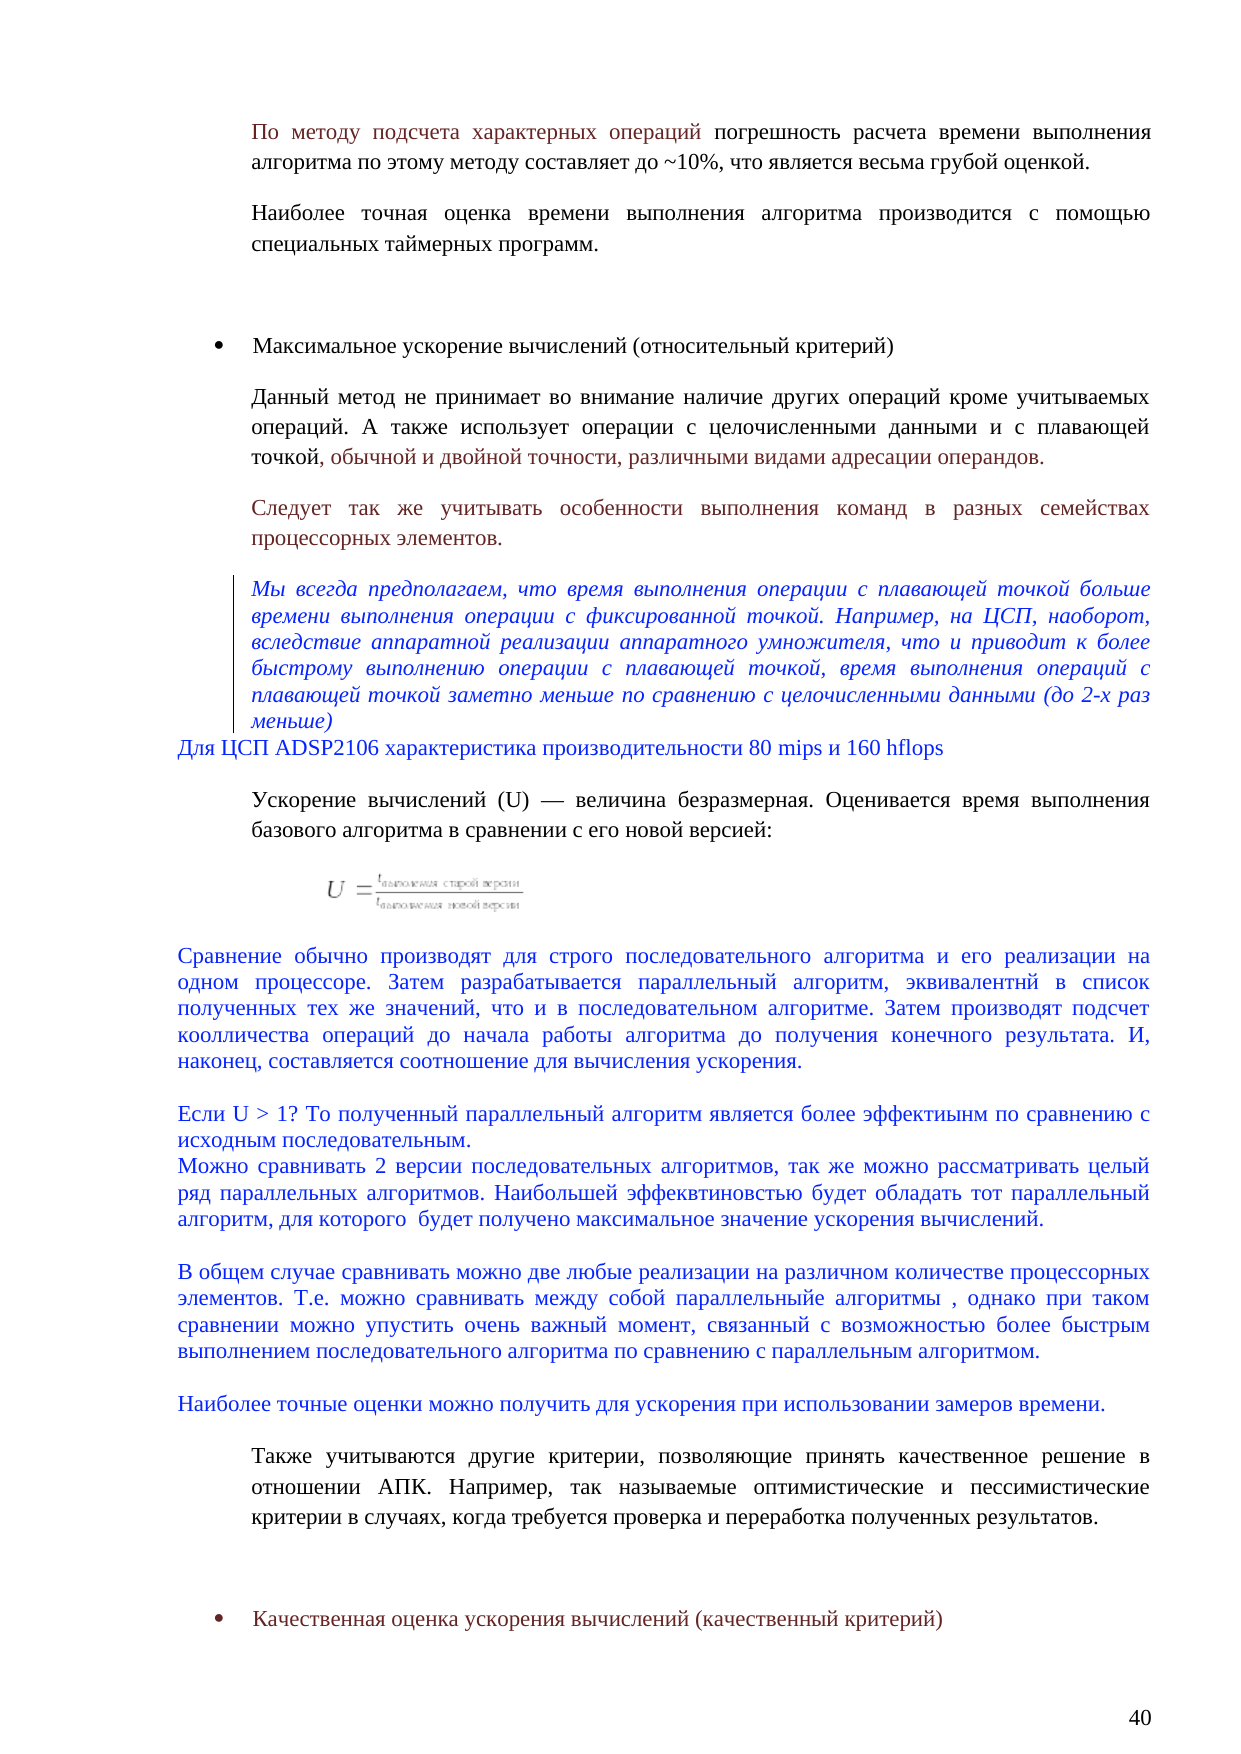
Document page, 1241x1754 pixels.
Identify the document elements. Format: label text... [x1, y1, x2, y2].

text По методу подсчета характерных операций погрешность расчета времени выполнения алгоритма по этому методу составляет до ~10%, что является весьма грубой оценкой. [251, 118, 1152, 175]
text Наиболее точная оценка времени выполнения алгоритма производится с помощью специальных таймерных программ. [251, 199, 1152, 256]
text Если U > 1? То полученный параллельный алгоритм является более эффектиынм по сравнению с исходным последовательным. [177, 1100, 1152, 1153]
text Можно сравнивать 2 версии последовательных алгоритмов, так же можно рассматривать целый ряд параллельных алгоритмов. Наибольшей эффеквтиновстью будет обладать тот параллельный алгоритм, для которого будет получено максимальное значение ускорения вычислений. [177, 1153, 1152, 1232]
text Мы всегда предполагаем, что время выполнения операции с плавающей точкой больше времени выполнения операции с фиксированной точкой. Например, на ЦСП, наоборот, вследствие аппаратной реализации аппаратного умножителя, что и приводит к более быстрому выполнению операции с плавающей точкой, время выполнения операций с плавающей точкой заметно меньше по сравнению с целочисленными данными (до 2-х раз меньше) [234, 575, 1152, 733]
list Максимальное ускорение вычислений (относительный критерий) [215, 332, 1152, 358]
text Сравнение обычно производят для строго последовательного алгоритма и его реализации на одном процессоре. Затем разрабатывается параллельный алгоритм, эквивалентнй в список полученных тех же значений, что и в последовательном алгоритме. Затем производят подсчет коолличества операций до начала работы алгоритма до получения конечного результата. И, наконец, составляется соотношение для вычисления ускорения. [177, 942, 1152, 1073]
text Для ЦСП ADSP2106 характеристика производительности 80 mips и 160 hflops [177, 733, 1152, 760]
text Данный метод не принимает во внимание наличие других операций кроме учитываемых операций. А также использует операции с целочисленными данными и с плавающей точкой, обычной и двойной точности, различными видами адресации операндов. [251, 383, 1152, 469]
text В общем случае сравнивать можно две любые реализации на различном количестве процессорных элементов. Т.е. можно сравнивать между собой параллельныйе алгоритмы , однако при таком сравнении можно упустить очень важный момент, связанный с возможностью более быстрым выполнением последовательного алгоритма по сравнению с параллельным алгоритмом. [177, 1258, 1152, 1363]
text Следует так же учитывать особенности выполнения команд в разных семействах процессорных элементов. [251, 494, 1152, 551]
list Качественная оценка ускорения вычислений (качественный критерий) [215, 1605, 1152, 1631]
text Ускорение вычислений (U) — величина безразмерная. Оценивается время выполнения базового алгоритма в сравнении с его новой версией: [251, 786, 1152, 843]
text Также учитываются другие критерии, позволяющие принять качественное решение в отношении АПК. Например, так называемые оптимистические и пессимистические критерии в случаях, когда требуется проверка и переработка полученных результатов. [251, 1442, 1152, 1529]
text Наиболее точные оценки можно получить для ускорения при использовании замеров времени. [177, 1390, 1152, 1416]
